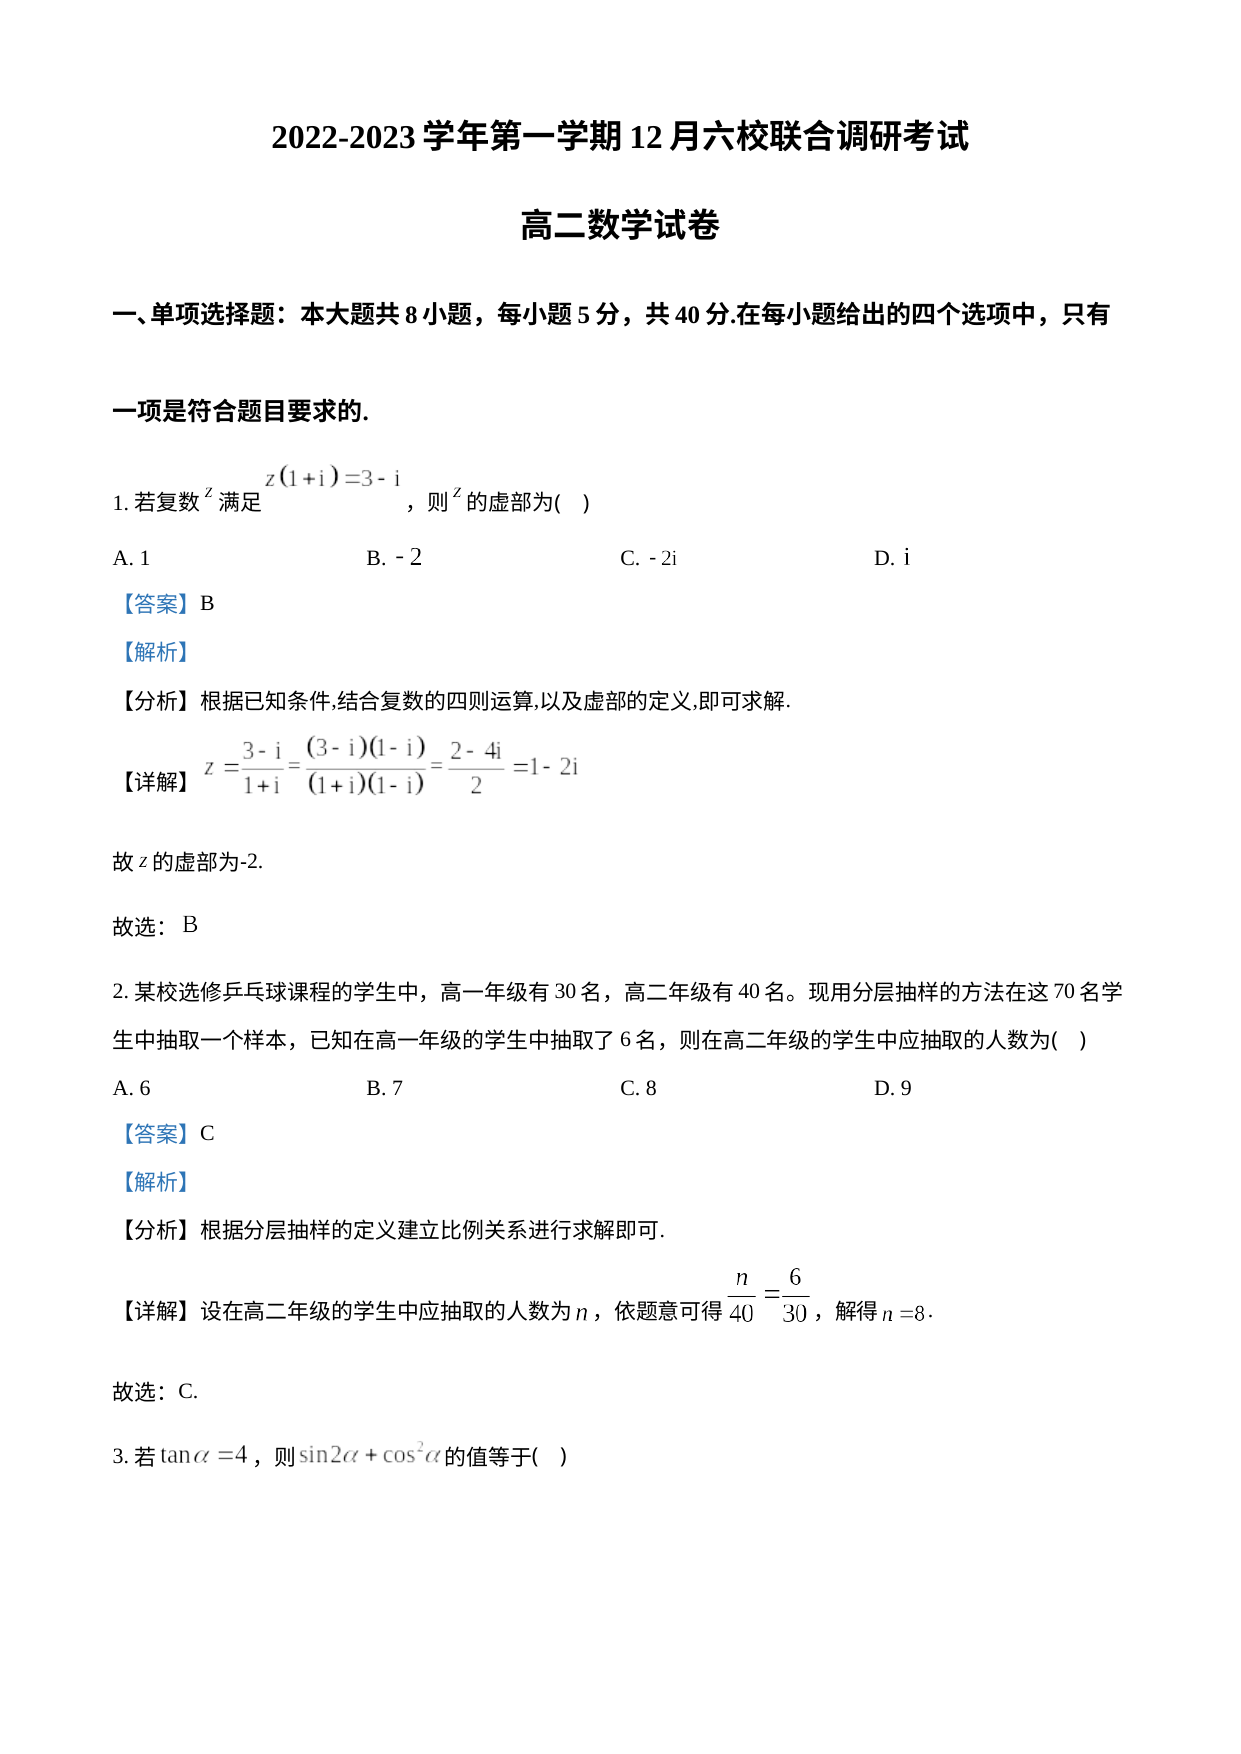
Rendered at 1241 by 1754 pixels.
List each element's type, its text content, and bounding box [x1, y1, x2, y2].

text A. 1 B. C. D. [112, 541, 1128, 574]
text 【详解】 [112, 732, 1128, 829]
text 3. 若，则的值等于( ) [112, 1423, 1128, 1488]
text 【解析】 [112, 1164, 1128, 1197]
text 【答案】B [112, 587, 1128, 619]
text 高二数学试卷 [112, 191, 1128, 256]
text 故选：C. [112, 1374, 1128, 1407]
text 【答案】C [112, 1116, 1128, 1149]
text 2. 某校选修乒乓球课程的学生中，高一年级有30名，高二年级有40名。现用分层抽样的方法在这70名学生中抽取一个样本，已知在高一年级的学生中抽取了6名，则在高二年级的学生中应抽取的人数为( ) [112, 974, 1128, 1055]
text 【详解】设在高二年级的学生中应抽取的人数为，依题意可得，解得. [112, 1261, 1128, 1359]
text 【分析】根据分层抽样的定义建立比例关系进行求解即可. [112, 1213, 1128, 1245]
text 【解析】 [112, 635, 1128, 667]
text 故选： [112, 893, 1128, 958]
text 【分析】根据已知条件,结合复数的四则运算,以及虚部的定义,即可求解. [112, 683, 1128, 716]
text 故的虚部为-2. [112, 845, 1128, 877]
text A. 6 B. 7 C. 8 D. 9 [112, 1071, 1128, 1104]
text 2022-2023学年第一学期12月六校联合调研考试 [112, 102, 1128, 167]
text 一､单项选择题：本大题共8小题，每小题5分，共40分.在每小题给出的四个选项中，只有一项是符合题目要求的. [112, 280, 1128, 442]
text 1. 若复数满足，则的虚部为( ) [112, 461, 1128, 526]
